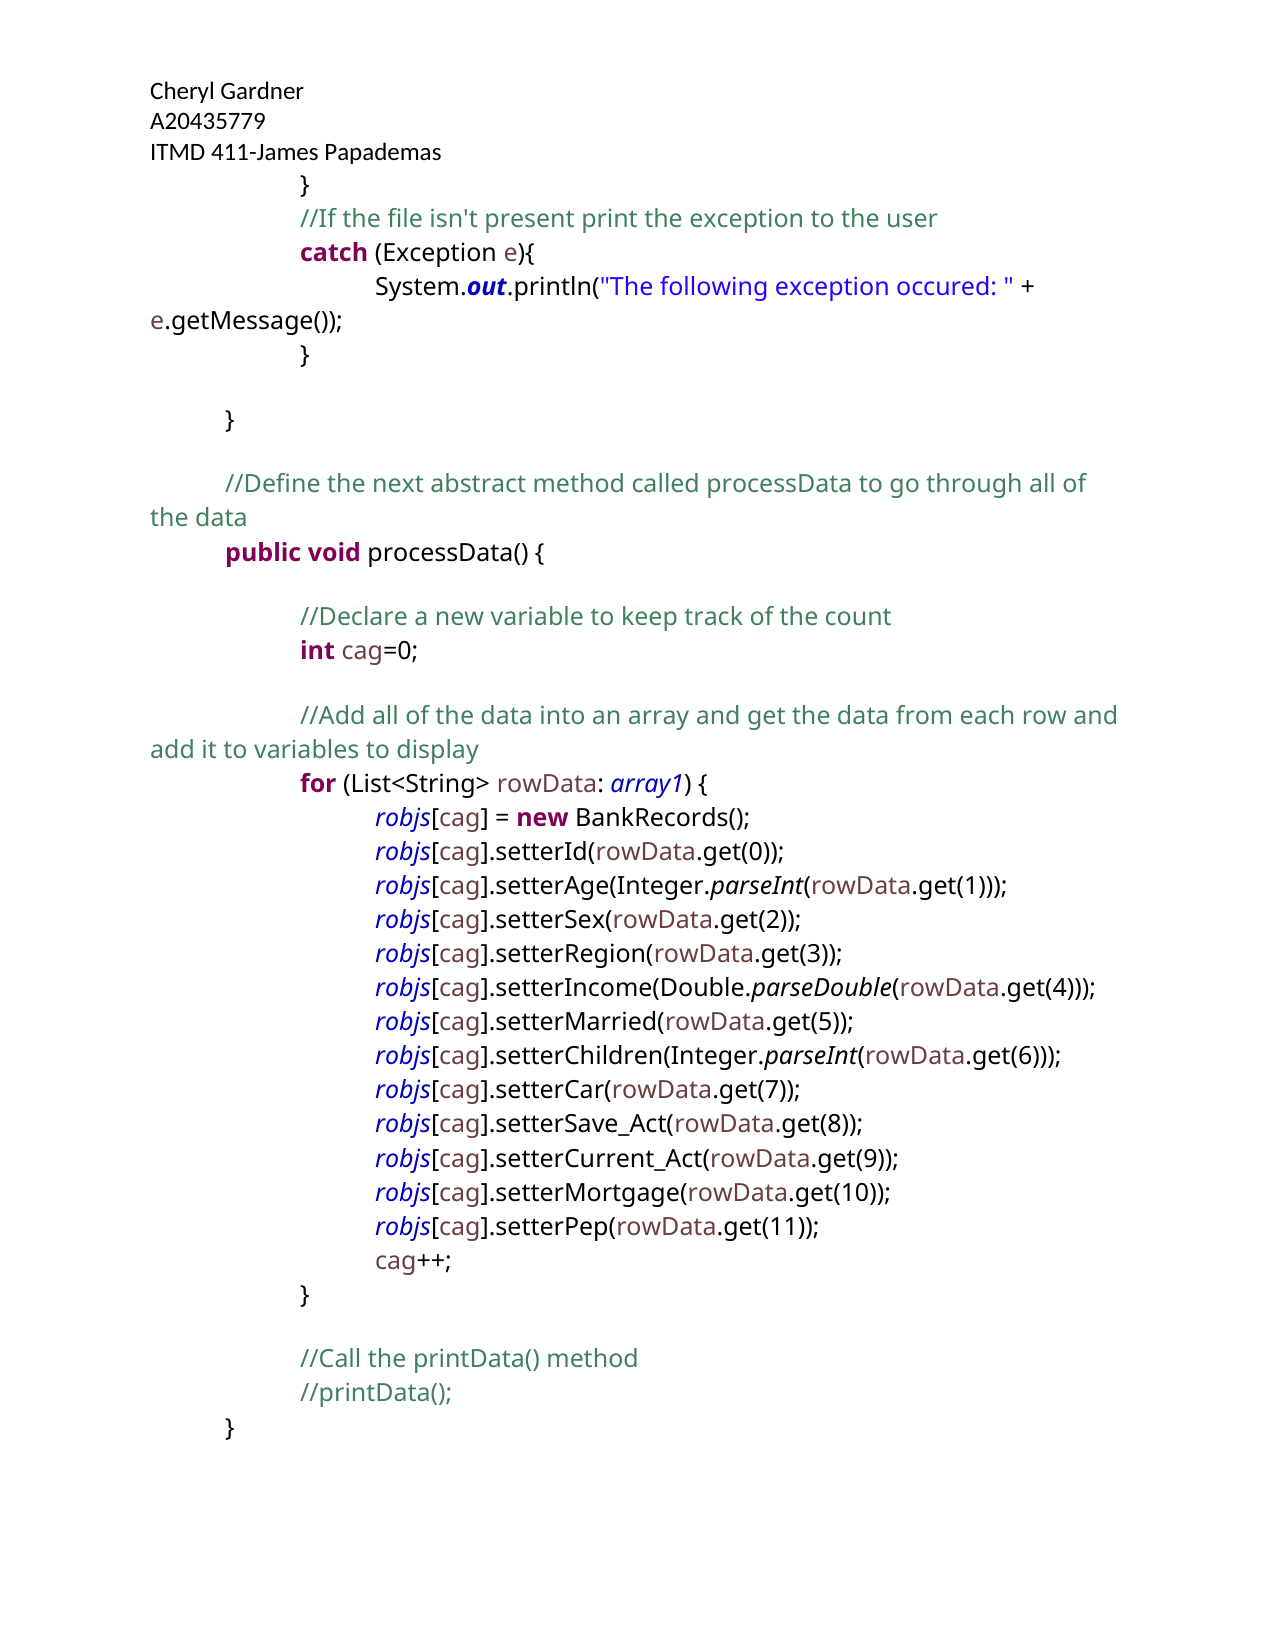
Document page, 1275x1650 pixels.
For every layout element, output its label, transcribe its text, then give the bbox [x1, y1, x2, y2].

text catch (Exception e){ [150, 235, 1125, 269]
text robjs[cag].setterMortgage(rowData.get(10)); [150, 1174, 1125, 1208]
text robjs[cag].setterRegion(rowData.get(3)); [150, 936, 1125, 970]
text robjs[cag].setterCurrent_Act(rowData.get(9)); [150, 1140, 1125, 1174]
text } [150, 401, 1125, 436]
text cag++; [150, 1242, 1125, 1276]
text robjs[cag].setterId(rowData.get(0)); [150, 834, 1125, 868]
text } [150, 337, 1125, 371]
text //Add all of the data into an array and get the data from each row and add it to variables to display [150, 697, 1125, 766]
text robjs[cag].setterCar(rowData.get(7)); [150, 1072, 1125, 1106]
text } [150, 1276, 1125, 1311]
text robjs[cag].setterPep(rowData.get(11)); [150, 1208, 1125, 1242]
text robjs[cag].setterSave_Act(rowData.get(8)); [150, 1106, 1125, 1140]
text robjs[cag].setterIncome(Double.parseDouble(rowData.get(4))); [150, 970, 1125, 1004]
text robjs[cag].setterSex(rowData.get(2)); [150, 902, 1125, 936]
text //Declare a new variable to keep track of the count [150, 599, 1125, 633]
text } [150, 1409, 1125, 1443]
text robjs[cag] = new BankRecords(); [150, 799, 1125, 834]
text //printData(); [150, 1375, 1125, 1409]
text //Define the next abstract method called processData to go through all of the data [150, 466, 1125, 534]
text robjs[cag].setterChildren(Integer.parseInt(rowData.get(6))); [150, 1038, 1125, 1072]
text robjs[cag].setterMarried(rowData.get(5)); [150, 1004, 1125, 1038]
text robjs[cag].setterAge(Integer.parseInt(rowData.get(1))); [150, 868, 1125, 902]
text public void processData() { [150, 534, 1125, 568]
text int cag=0; [150, 633, 1125, 667]
text //If the file isn't present print the exception to the user [150, 201, 1125, 235]
text for (List<String> rowData: array1) { [150, 766, 1125, 799]
text } [150, 167, 1125, 201]
text //Call the printData() method [150, 1341, 1125, 1375]
text System.out.println("The following exception occured: " + e.getMessage()); [150, 269, 1125, 337]
